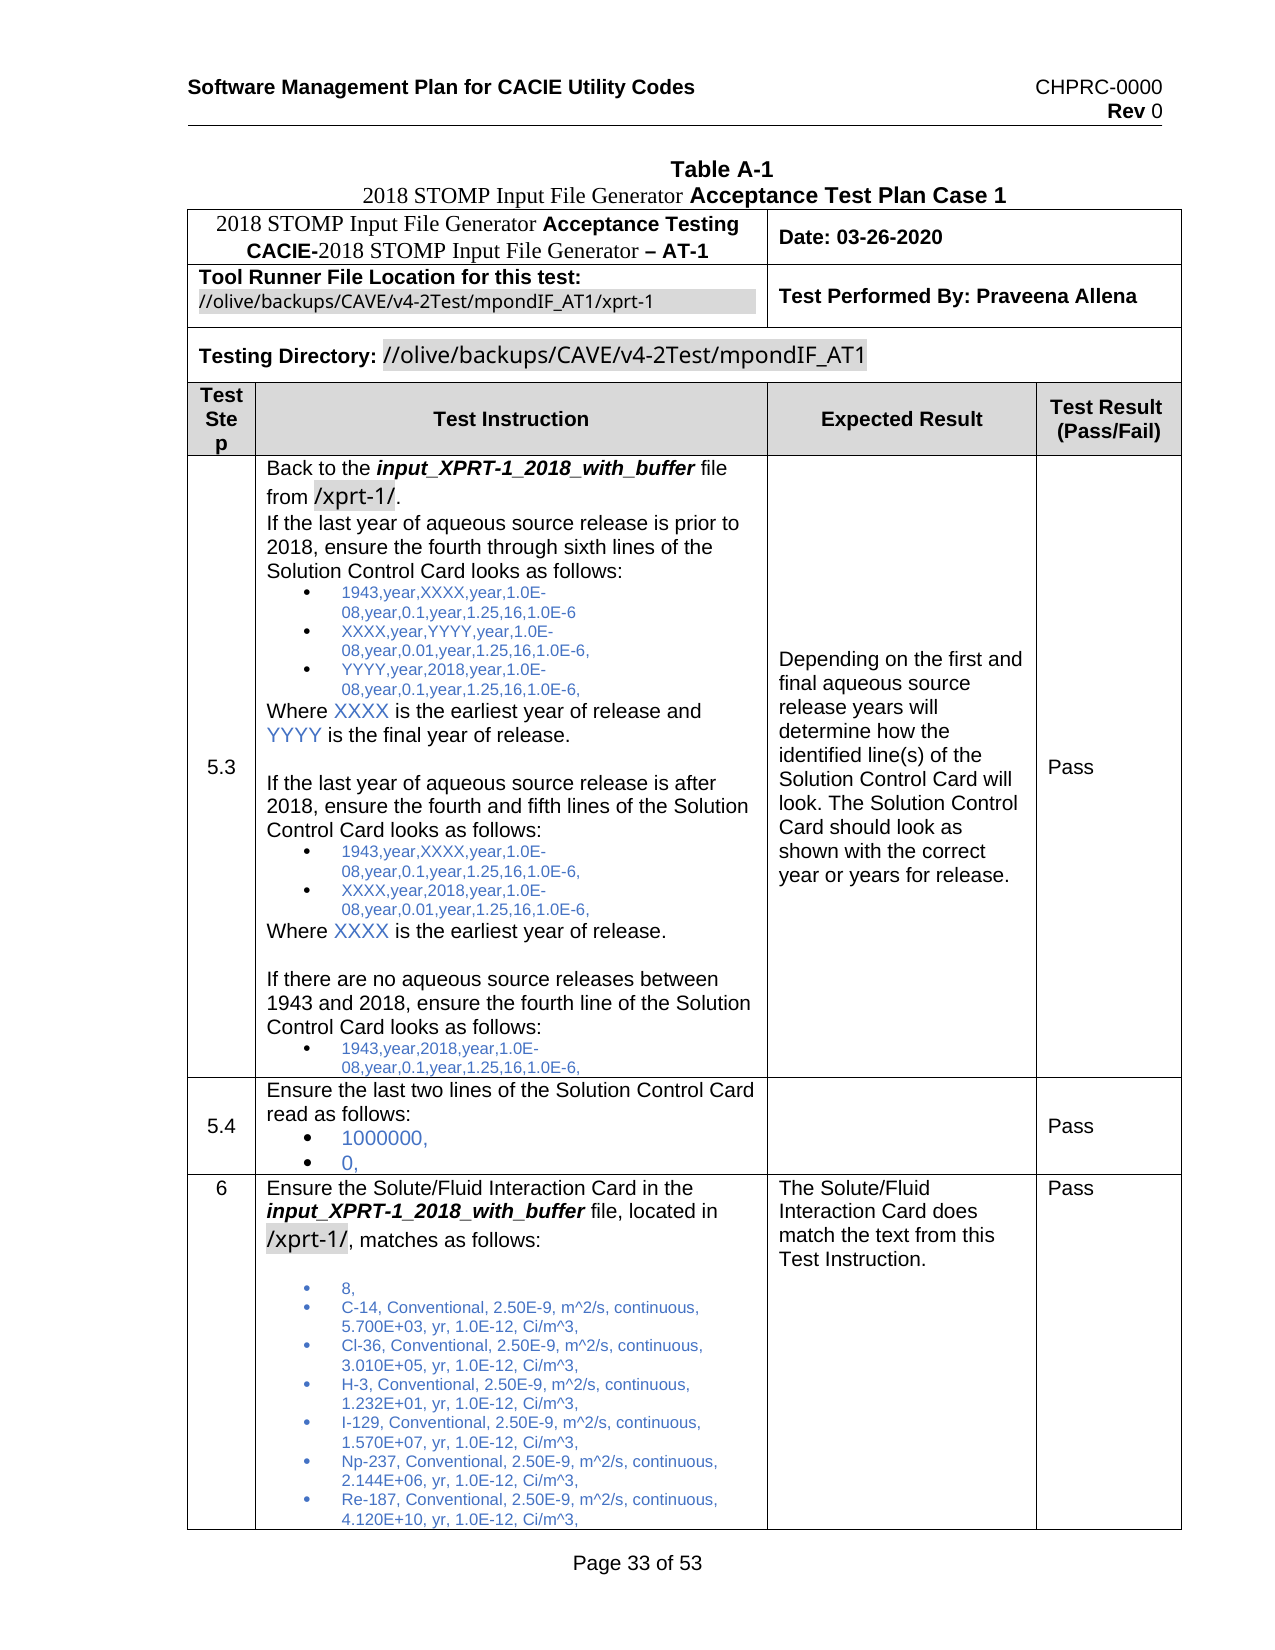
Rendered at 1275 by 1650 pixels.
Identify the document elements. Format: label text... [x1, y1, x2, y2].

table_cell Ensure the last two lines of the Solution Control Card read as follows: 1000000, 0, [256, 1078, 767, 1174]
table_cell Test Step [188, 383, 255, 455]
table_cell Test Instruction [256, 383, 767, 455]
table_cell [768, 1078, 1036, 1174]
table_cell Pass [1037, 456, 1181, 1077]
table_cell Back to the input_XPRT-1_2018_with_buffer file from /xprt-1/. If the last year of aqueous source release is prior to 2018, ensure the fourth through sixth lines of the Solution Control Card looks as follows: 1943,year,XXXX,year,1.0E-08,year,0.1,year,1.25,16,1.0E-6 XXXX,year,YYYY,year,1.0E-08,year,0.01,year,1.25,16,1.0E-6, YYYY,year,2018,year,1.0E-08,year,0.1,year,1.25,16,1.0E-6, Where XXXX is the earliest year of release and YYYY is the final year of release. If the last year of aqueous source release is after 2018, ensure the fourth and fifth lines of the Solution Control Card looks as follows: 1943,year,XXXX,year,1.0E-08,year,0.1,year,1.25,16,1.0E-6, XXXX,year,2018,year,1.0E-08,year,0.01,year,1.25,16,1.0E-6, Where XXXX is the earliest year of release. If there are no aqueous source releases between 1943 and 2018, ensure the fourth line of the Solution Control Card looks as follows: 1943,year,2018,year,1.0E-08,year,0.1,year,1.25,16,1.0E-6, [256, 456, 767, 1077]
table_cell 6 [188, 1175, 255, 1528]
table_cell Depending on the first and final aqueous source release years will determine how the identified line(s) of the Solution Control Card will look. The Solution Control Card should look as shown with the correct year or years for release. [768, 456, 1036, 1077]
table_header Table A-1 Acceptance Test Plan Case 1 [188, 156, 1181, 209]
table_cell Tool Runner File Location for this test: //olive/backups/CAVE/v4-2Test/mpondIF_AT1/xprt-1 [188, 265, 767, 327]
table_cell Test Performed By: Praveena Allena [768, 265, 1181, 327]
table_cell 5.4 [188, 1078, 255, 1174]
table_cell Pass [1037, 1078, 1181, 1174]
table_cell Testing Directory: //olive/backups/CAVE/v4-2Test/mpondIF_AT1 [188, 328, 1181, 382]
table_cell Date: 03-26-2020 [768, 210, 1181, 264]
table_cell The Solute/Fluid Interaction Card does match the text from this Test Instruction. [768, 1175, 1036, 1528]
table_cell 5.3 [188, 456, 255, 1077]
table_cell Acceptance Testing CACIE- – AT-1 [188, 210, 767, 264]
table_cell Pass [1037, 1175, 1181, 1528]
table_cell Test Result (Pass/Fail) [1037, 383, 1181, 455]
table_cell Expected Result [768, 383, 1036, 455]
